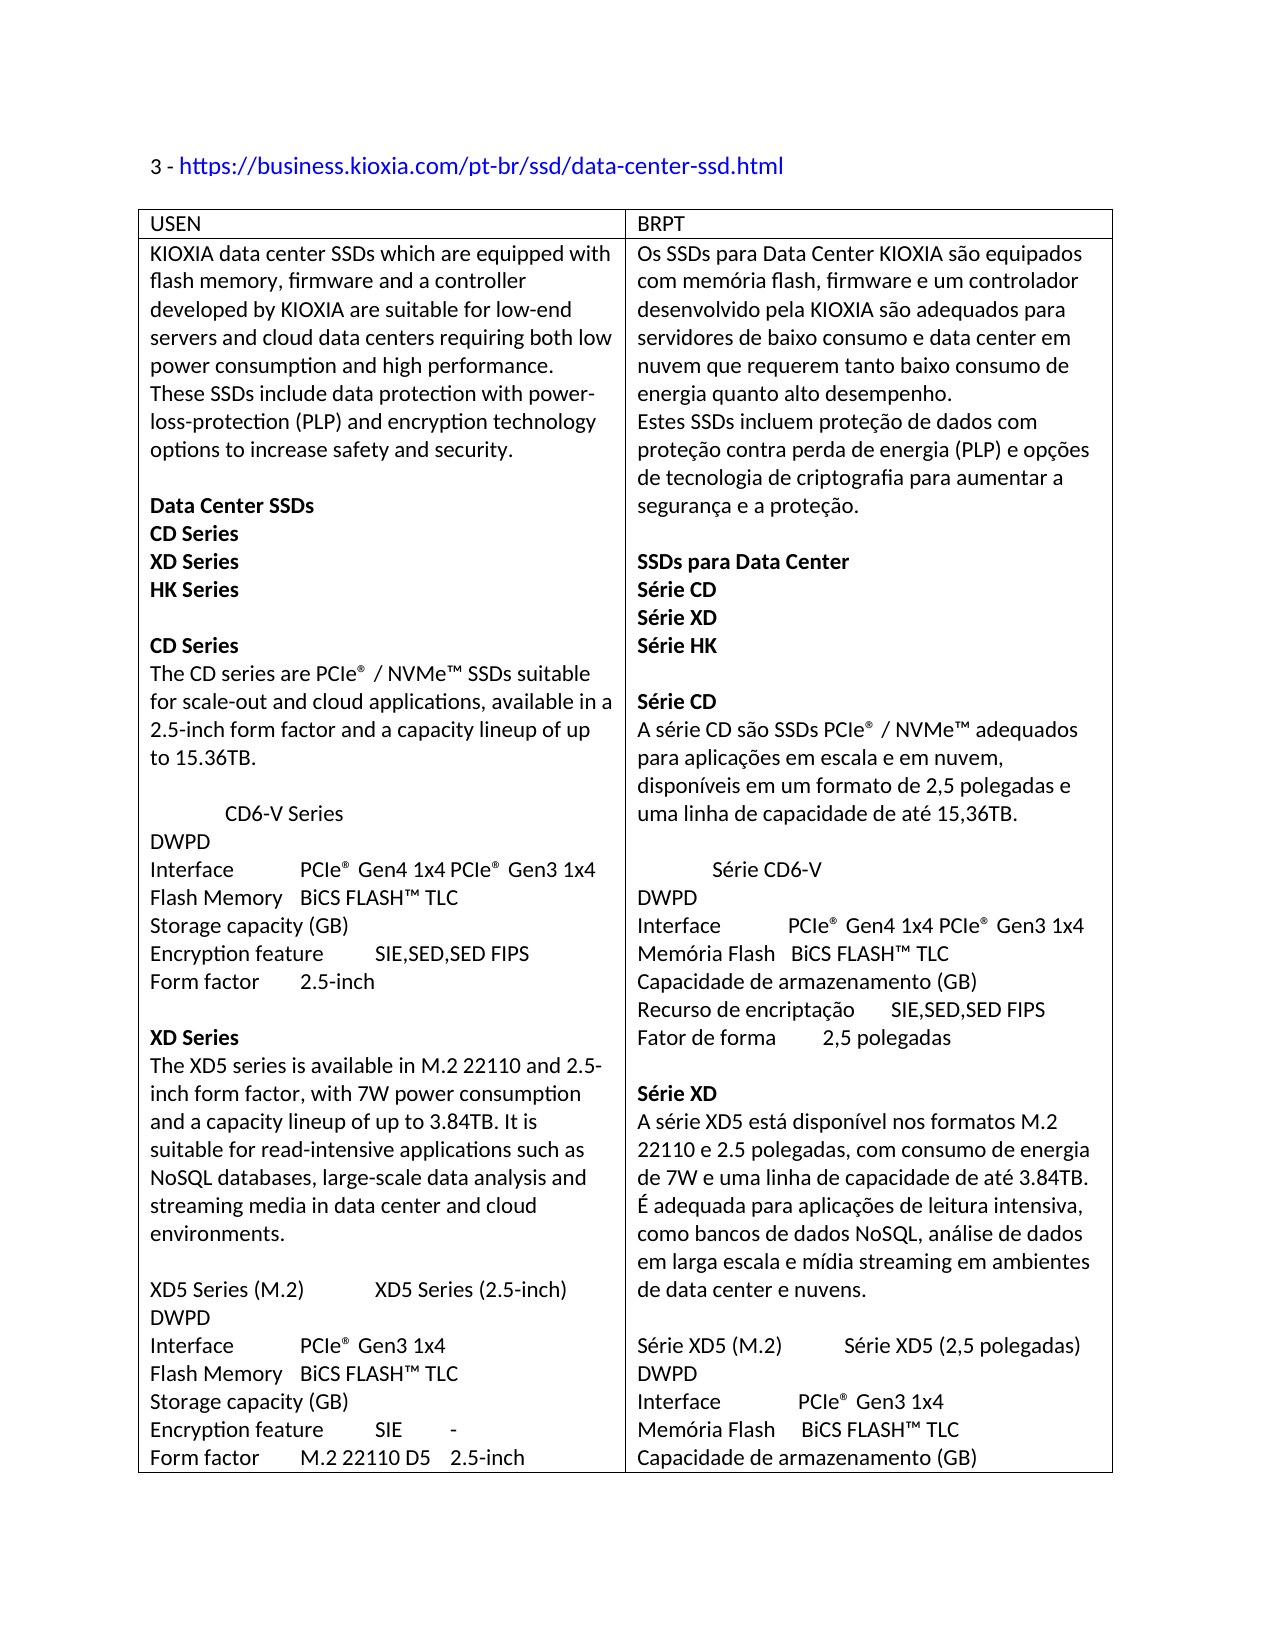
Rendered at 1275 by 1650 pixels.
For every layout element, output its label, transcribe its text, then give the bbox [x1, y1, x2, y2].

table_header USEN [139, 210, 625, 238]
table_header BRPT [626, 210, 1112, 238]
text 3 - https://business.kioxia.com/pt-br/ssd/data-center-ssd.html [150, 150, 1125, 181]
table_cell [626, 239, 1112, 1472]
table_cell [139, 239, 625, 1472]
